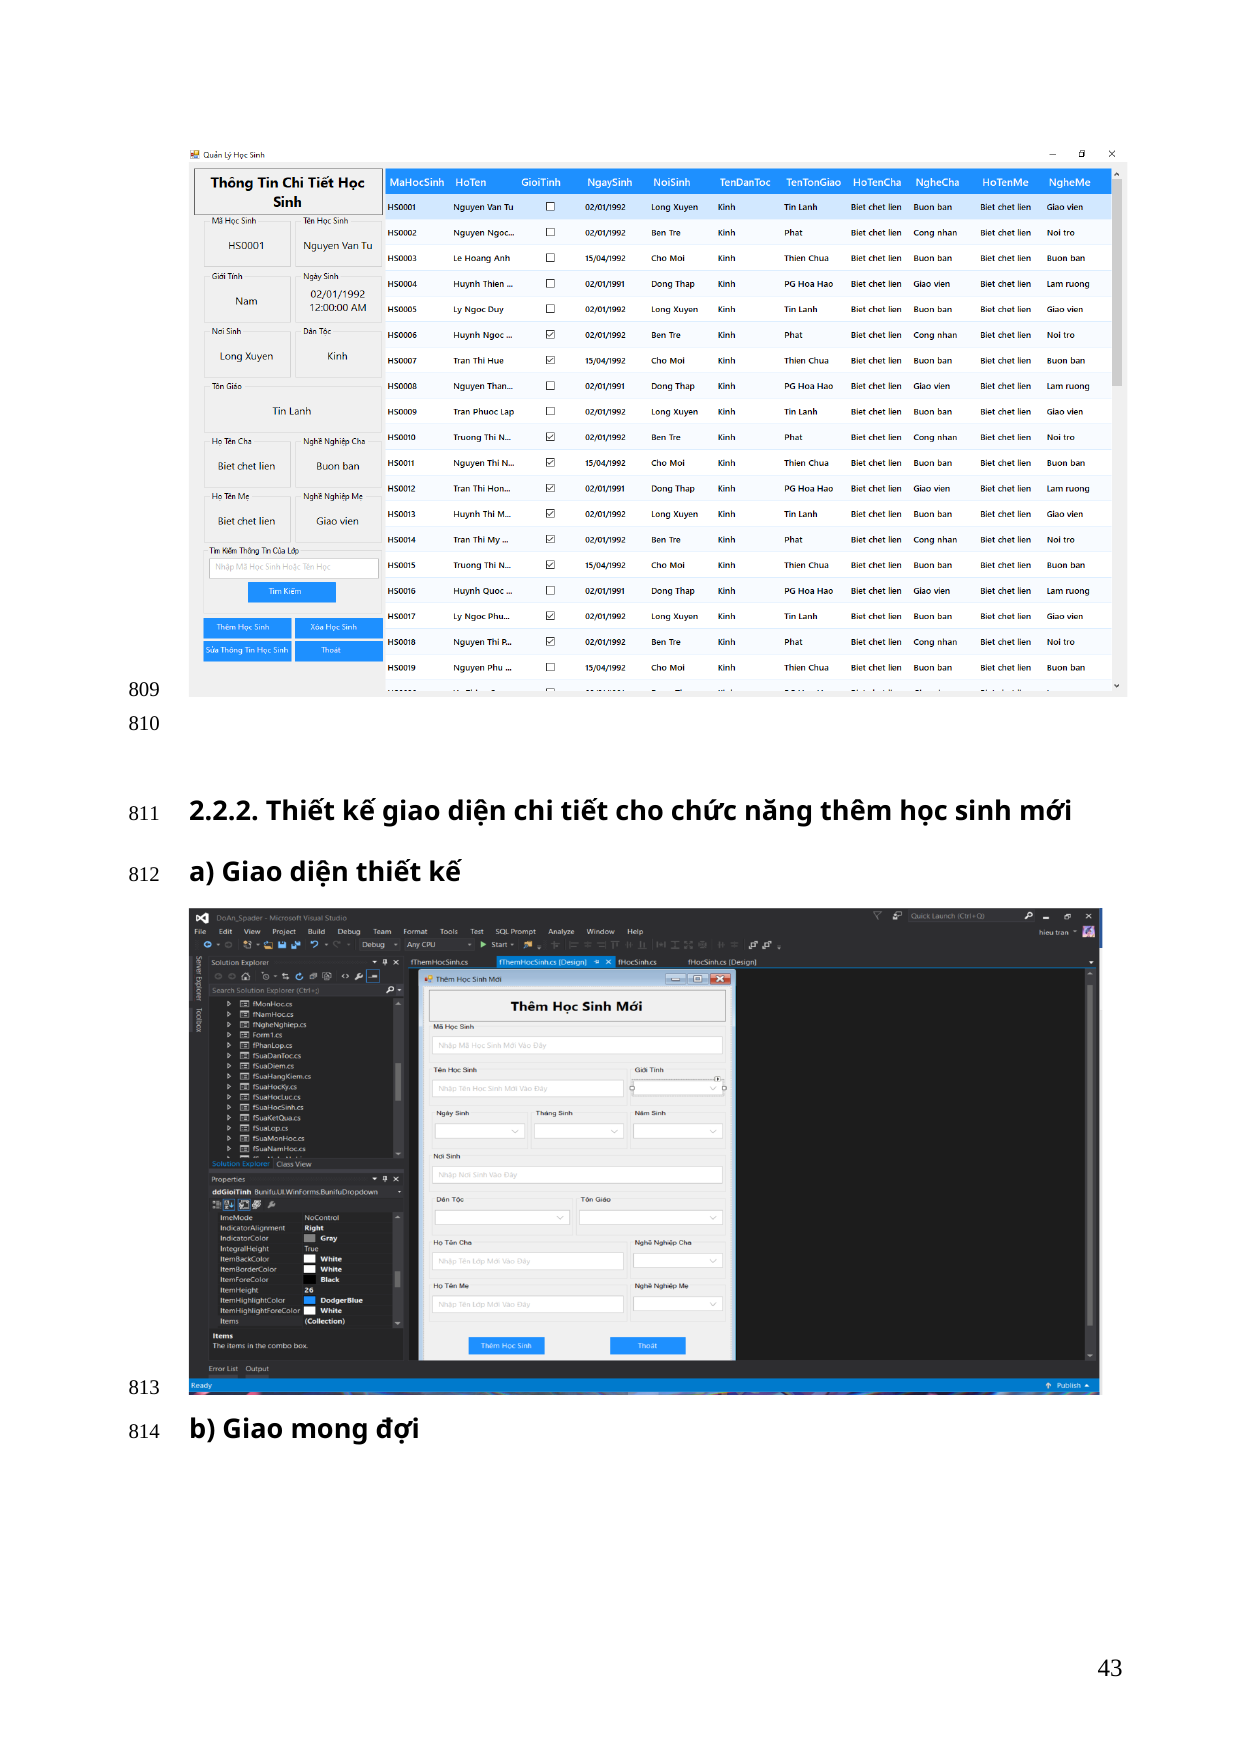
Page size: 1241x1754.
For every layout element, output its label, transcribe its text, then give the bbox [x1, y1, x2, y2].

picture [188, 908, 1103, 1395]
text a) Giao diện thiết kế [189, 853, 1122, 890]
subtitle 2.2.2. Thiết kế giao diện chi tiết cho chức năng thêm học sinh mới [189, 791, 1122, 828]
picture [188, 147, 1128, 697]
text b) Giao mong đợi [189, 1409, 1122, 1446]
